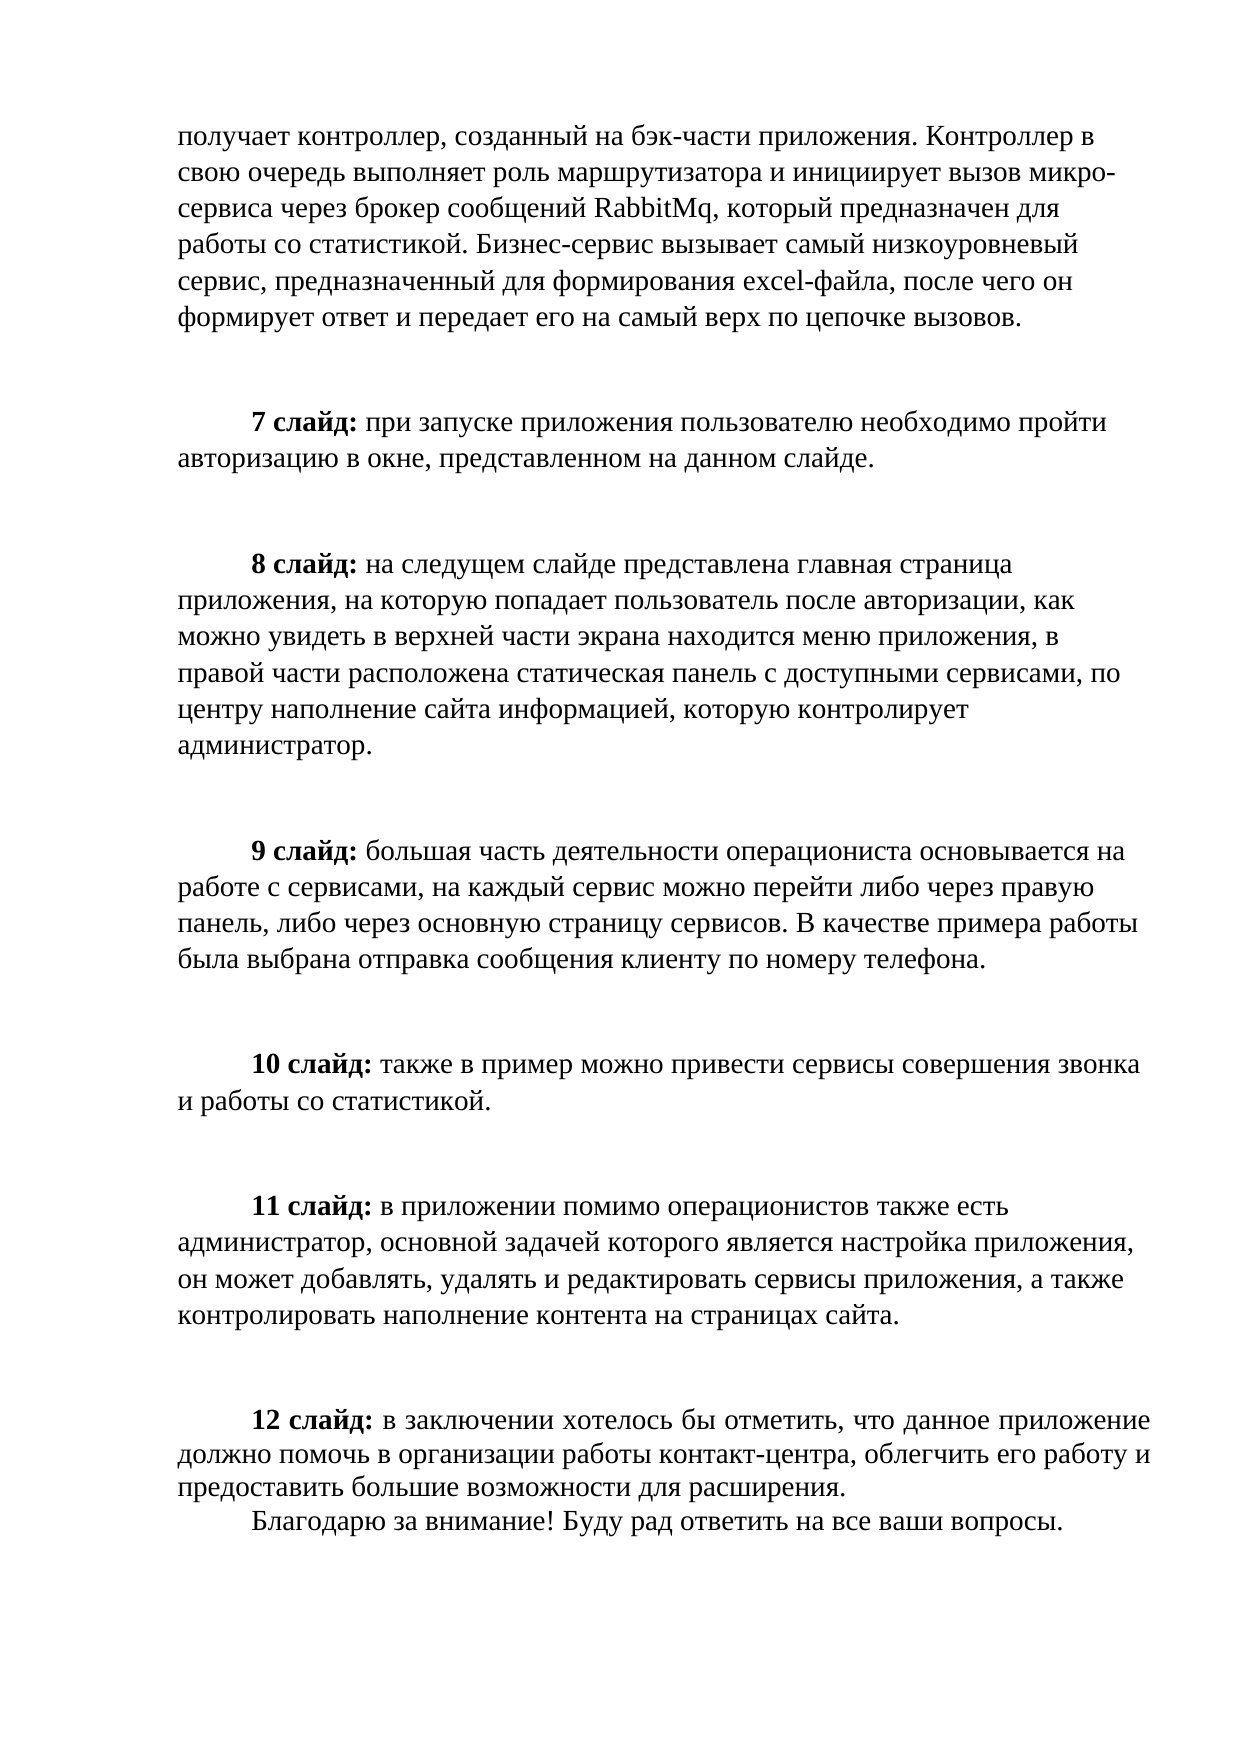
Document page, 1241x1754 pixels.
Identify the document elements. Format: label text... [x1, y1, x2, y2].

text 10 слайд: также в пример можно привести сервисы совершения звонка и работы со статистикой. [177, 1047, 1152, 1116]
text Благодарю за внимание! Буду рад ответить на все ваши вопросы. [177, 1503, 1152, 1537]
text 11 слайд: в приложении помимо операционистов также есть администратор, основной задачей которого является настройка приложения, он может добавлять, удалять и редактировать сервисы приложения, а также контролировать наполнение контента на страницах сайта. [177, 1188, 1152, 1330]
text 12 слайд: в заключении хотелось бы отметить, что данное приложение должно помочь в организации работы контакт-центра, облегчить его работу и предоставить большие возможности для расширения. [177, 1402, 1152, 1503]
text 7 слайд: при запуске приложения пользователю необходимо пройти авторизацию в окне, представленном на данном слайде. [177, 404, 1152, 474]
text 8 слайд: на следущем слайде представлена главная страница приложения, на которую попадает пользователь после авторизации, как можно увидеть в верхней части экрана находится меню приложения, в правой части расположена статическая панель с доступными сервисами, по центру наполнение сайта информацией, которую контролирует администратор. [177, 546, 1152, 761]
text 9 слайд: большая часть деятельности операциониста основывается на работе с сервисами, на каждый сервис можно перейти либо через правую панель, либо через основную страницу сервисов. В качестве примера работы была выбрана отправка сообщения клиенту по номеру телефона. [177, 833, 1152, 974]
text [177, 118, 1152, 332]
